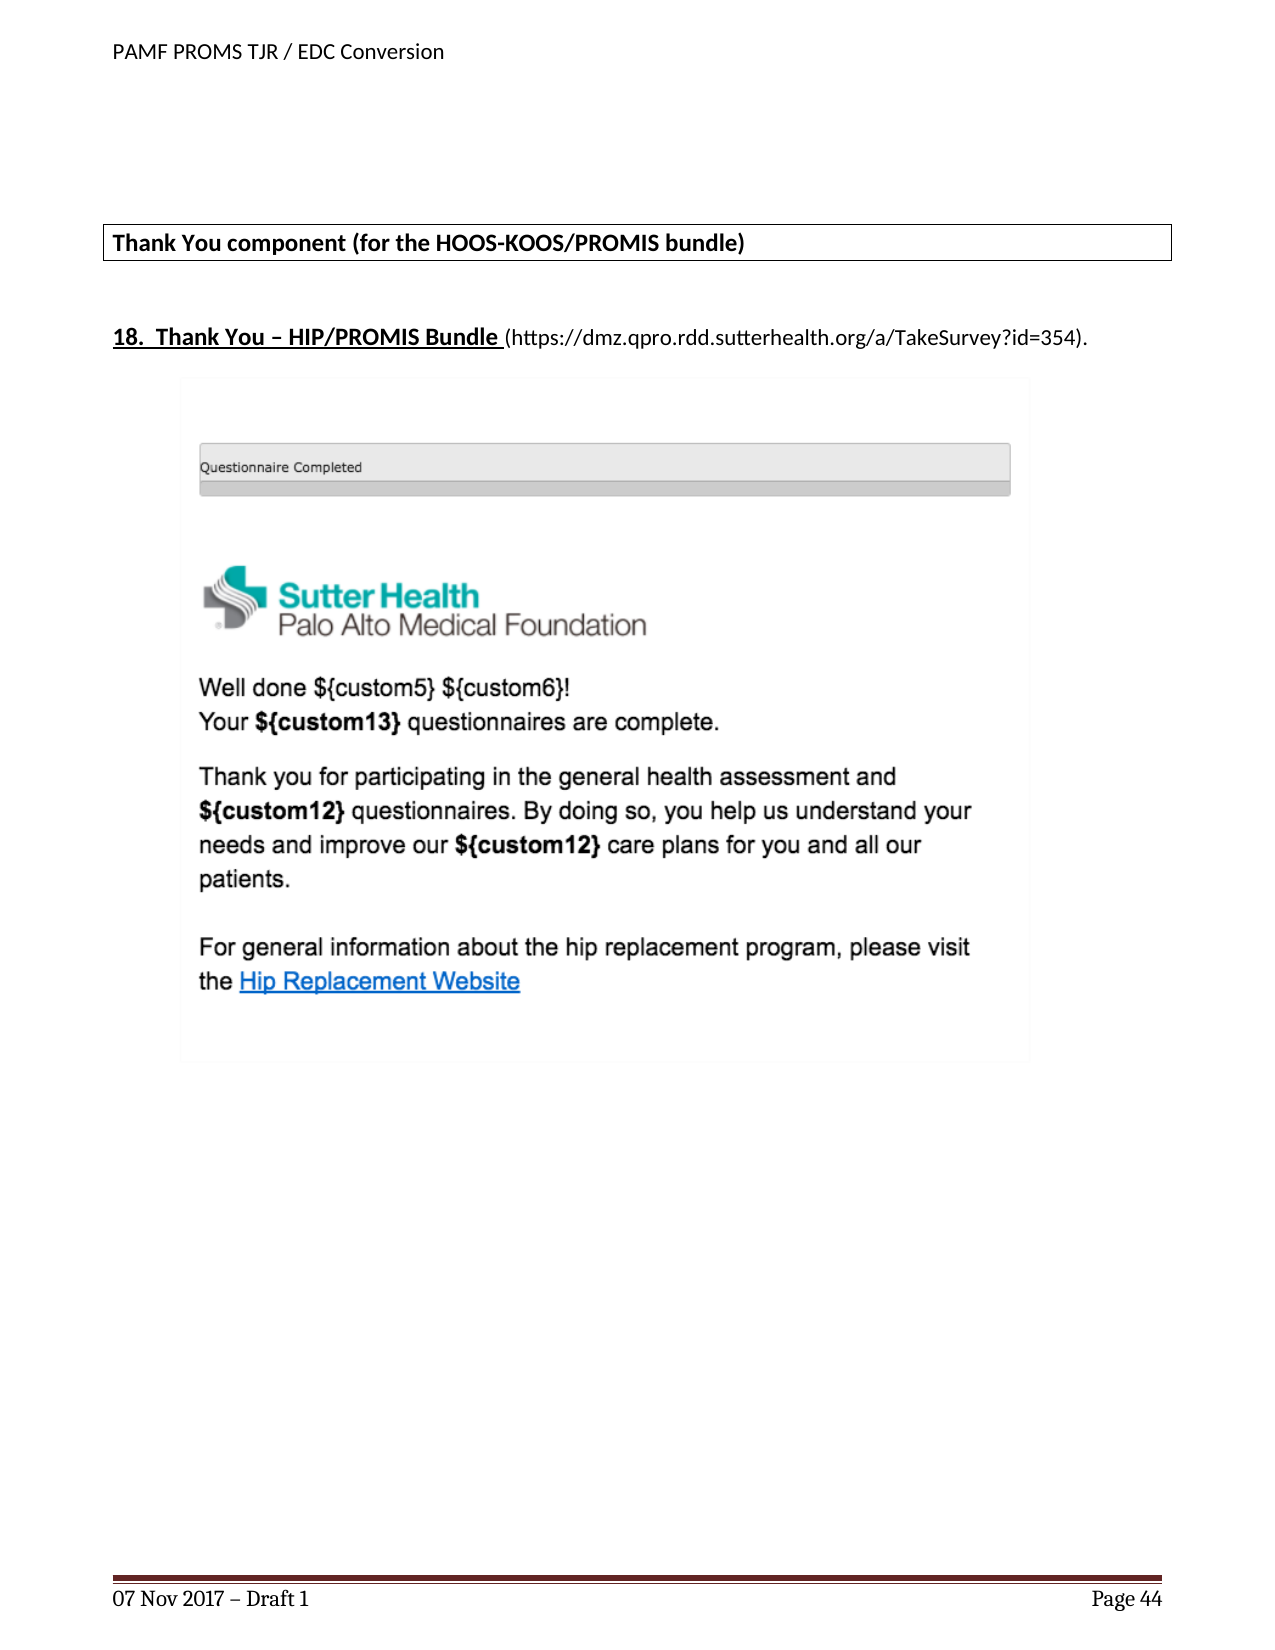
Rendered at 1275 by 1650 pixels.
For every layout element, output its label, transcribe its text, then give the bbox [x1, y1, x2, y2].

text Thank You component (for the HOOS-KOOS/PROMIS bundle) [104, 225, 1171, 260]
text 18. Thank You – HIP/PROMIS Bundle (https://dmz.qpro.rdd.sutterhealth.org/a/TakeSurvey?id=354). [112, 321, 1162, 352]
picture [112, 377, 1163, 1176]
